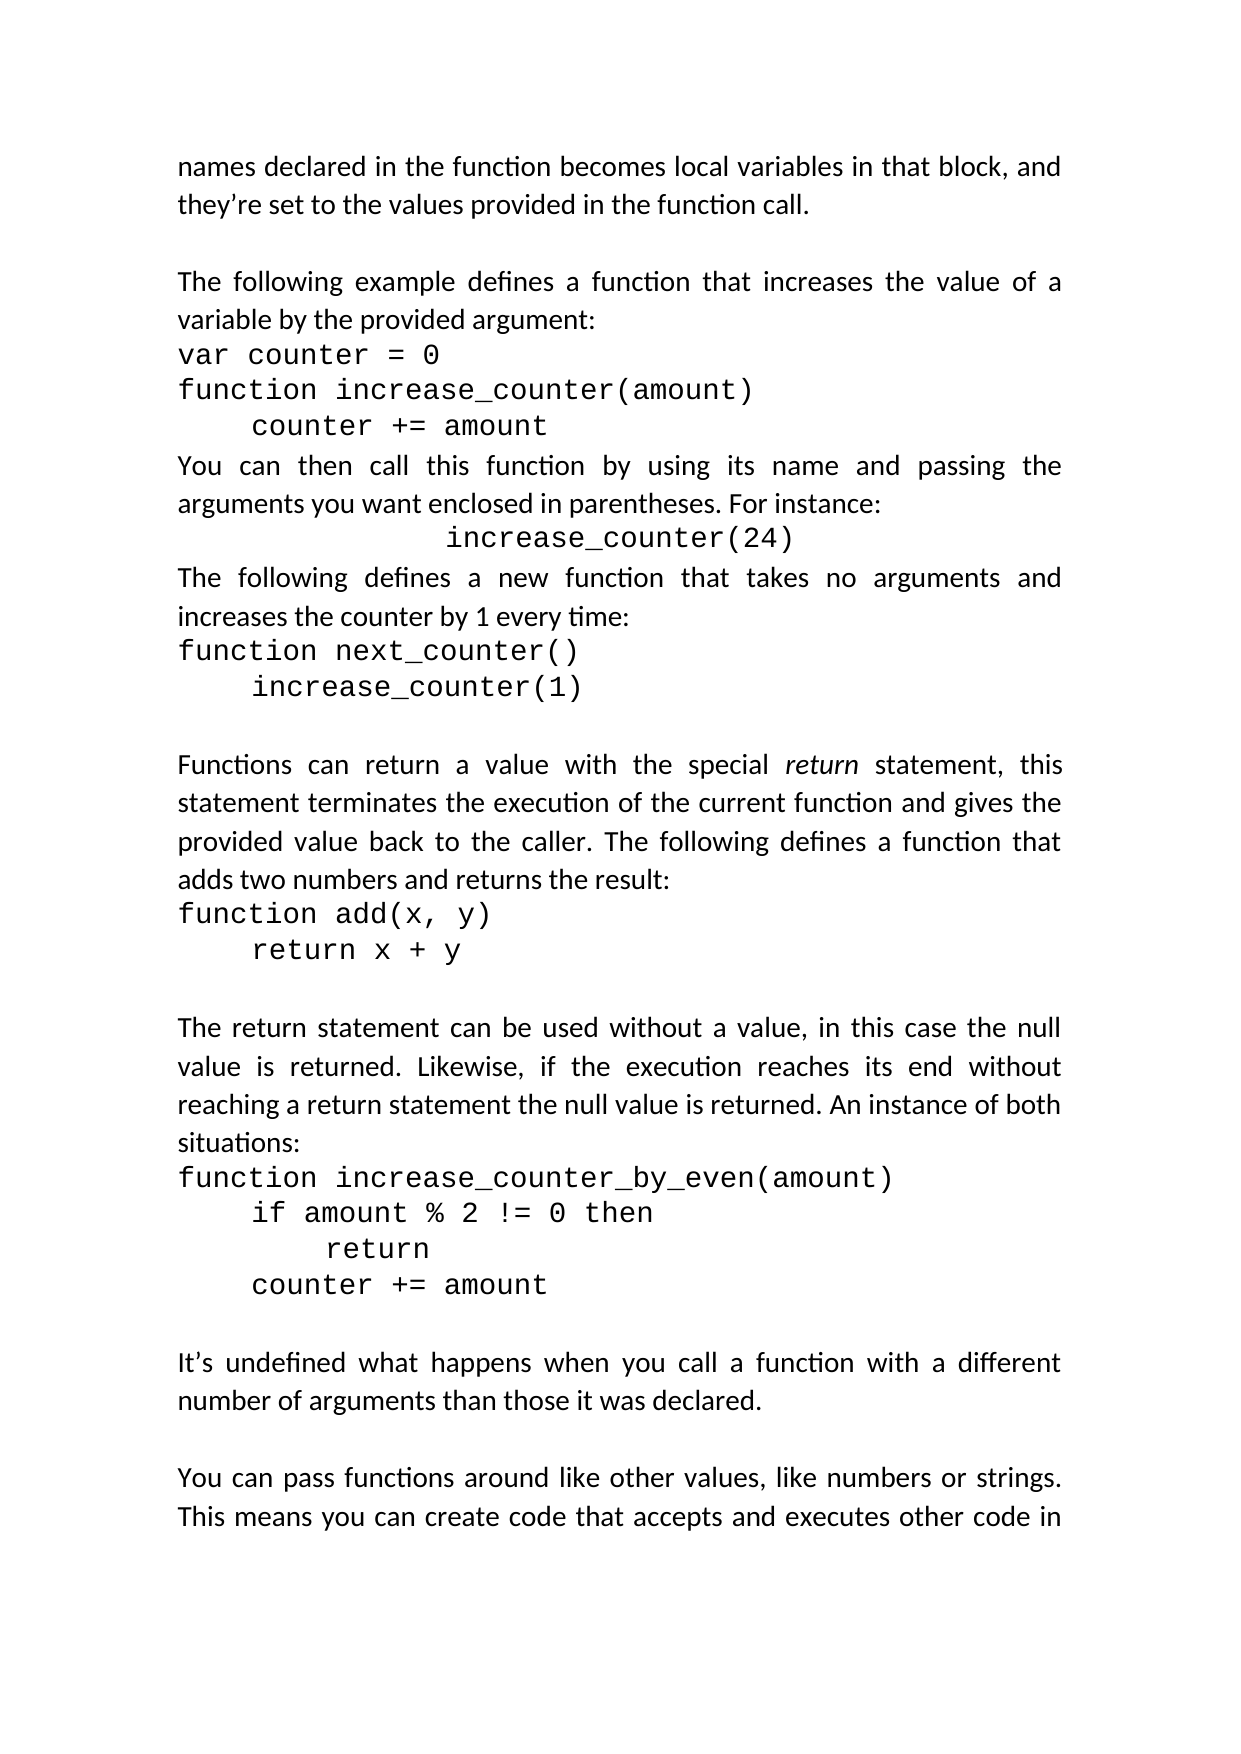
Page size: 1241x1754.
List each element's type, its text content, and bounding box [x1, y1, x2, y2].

text It’s undefined what happens when you call a function with a different number of arguments than those it was declared. [177, 1344, 1063, 1418]
text function increase_counter_by_even(amount) [177, 1163, 1063, 1196]
text The following example defines a function that increases the value of a variable by the provided argument: [177, 263, 1063, 337]
text if amount % 2 != 0 then [177, 1198, 1063, 1232]
text increase_counter(24) [177, 523, 1063, 557]
text The following defines a new function that takes no arguments and increases the counter by 1 every time: [177, 559, 1063, 633]
text counter += amount [177, 411, 1063, 444]
text The return statement can be used without a value, in this case the null value is returned. Likewise, if the execution reaches its end without reaching a return statement the null value is returned. An instance of both situations: [177, 1009, 1063, 1160]
text var counter = 0 [177, 340, 1063, 373]
text return x + y [177, 935, 1063, 968]
text function add(x, y) [177, 899, 1063, 932]
text return [177, 1234, 1063, 1267]
text counter += amount [177, 1270, 1063, 1303]
text function next_counter() [177, 636, 1063, 669]
text Functions can return a value with the special return statement, this statement terminates the execution of the current function and gives the provided value back to the caller. The following defines a function that adds two numbers and returns the result: [177, 746, 1063, 897]
text increase_counter(1) [177, 672, 1063, 705]
text You can then call this function by using its name and passing the arguments you want enclosed in parentheses. For instance: [177, 447, 1063, 521]
text function increase_counter(amount) [177, 375, 1063, 408]
